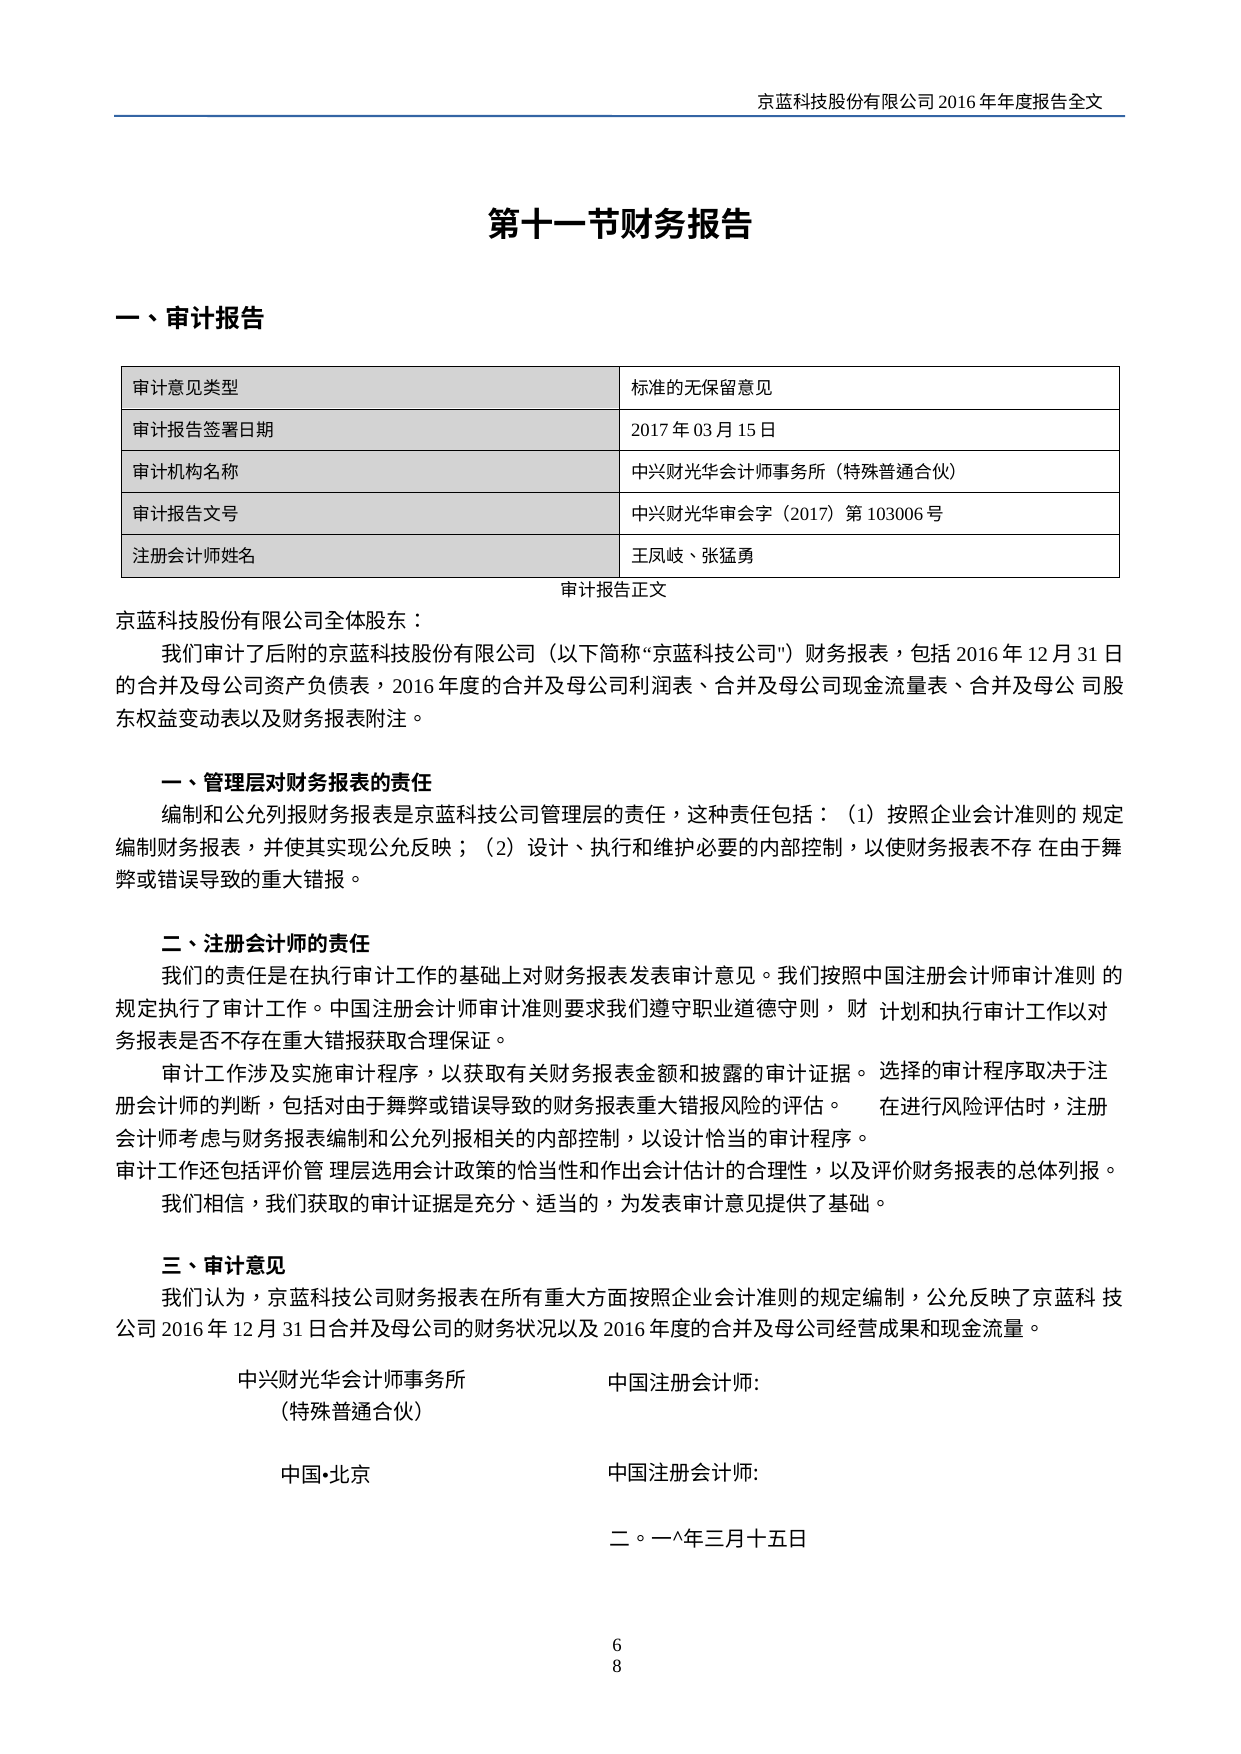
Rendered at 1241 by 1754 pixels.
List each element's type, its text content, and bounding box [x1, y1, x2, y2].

text 会计师考虑与财务报表编制和公允列报相关的内部控制，以设计恰当的审计程序。审计工作还包括评价管 理层选用会计政策的恰当性和作出会计估计的合理性，以及评价财务报表的总体列报。 [116, 1120, 1125, 1185]
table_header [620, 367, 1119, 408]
text 审计报告正文 [561, 578, 1125, 602]
text 第十一节财务报告 [116, 201, 1125, 246]
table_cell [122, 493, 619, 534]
text 中国注册会计师: [326, 1458, 1125, 1486]
text 我们认为，京蓝科技公司财务报表在所有重大方面按照企业会计准则的规定编制，公允反映了京蓝科 技公司2016年12月31日合并及母公司的财务状况以及2016年度的合并及母公司经营成果和现金流量。 [116, 1280, 1125, 1342]
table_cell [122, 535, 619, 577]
text 一、管理层对财务报表的责任 [116, 764, 1125, 797]
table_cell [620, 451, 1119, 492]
text 编制和公允列报财务报表是京蓝科技公司管理层的责任，这种责任包括：（1）按照企业会计准则的 规定编制财务报表，并使其实现公允反映；（2）设计、执行和维护必要的内部控制，以使财务报表不存 在由于舞弊或错误导致的重大错报。 [116, 797, 1125, 894]
text 我们的责任是在执行审计工作的基础上对财务报表发表审计意见。我们按照中国注册会计师审计准则 的规定执行了审计工作。中国注册会计师审计准则要求我们遵守职业道德守则， 财务报表是否不存在重大错报获取合理保证。 [116, 958, 1125, 1055]
text 二。一^年三月十五日 [609, 1524, 1125, 1552]
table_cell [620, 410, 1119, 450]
text 审计工作涉及实施审计程序，以获取有关财务报表金额和披露的审计证据。 册会计师的判断，包括对由于舞弊或错误导致的财务报表重大错报风险的评估。 [116, 1055, 1125, 1120]
text 一、审计报告 [116, 301, 1125, 335]
text 二、注册会计师的责任 [116, 925, 1125, 958]
text 我们相信，我们获取的审计证据是充分、适当的，为发表审计意见提供了基础。 [116, 1185, 1125, 1218]
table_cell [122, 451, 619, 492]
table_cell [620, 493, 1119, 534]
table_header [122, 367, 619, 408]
text 京蓝科技股份有限公司全体股东： [116, 602, 1125, 635]
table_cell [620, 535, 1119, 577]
text 我们审计了后附的京蓝科技股份有限公司（以下简称“京蓝科技公司''）财务报表，包括2016年12月31 日的合并及母公司资产负债表，2016年度的合并及母公司利润表、合并及母公司现金流量表、合并及母公 司股东权益变动表以及财务报表附注。 [116, 635, 1125, 733]
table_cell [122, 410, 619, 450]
text 三、审计意见 [116, 1249, 1125, 1280]
